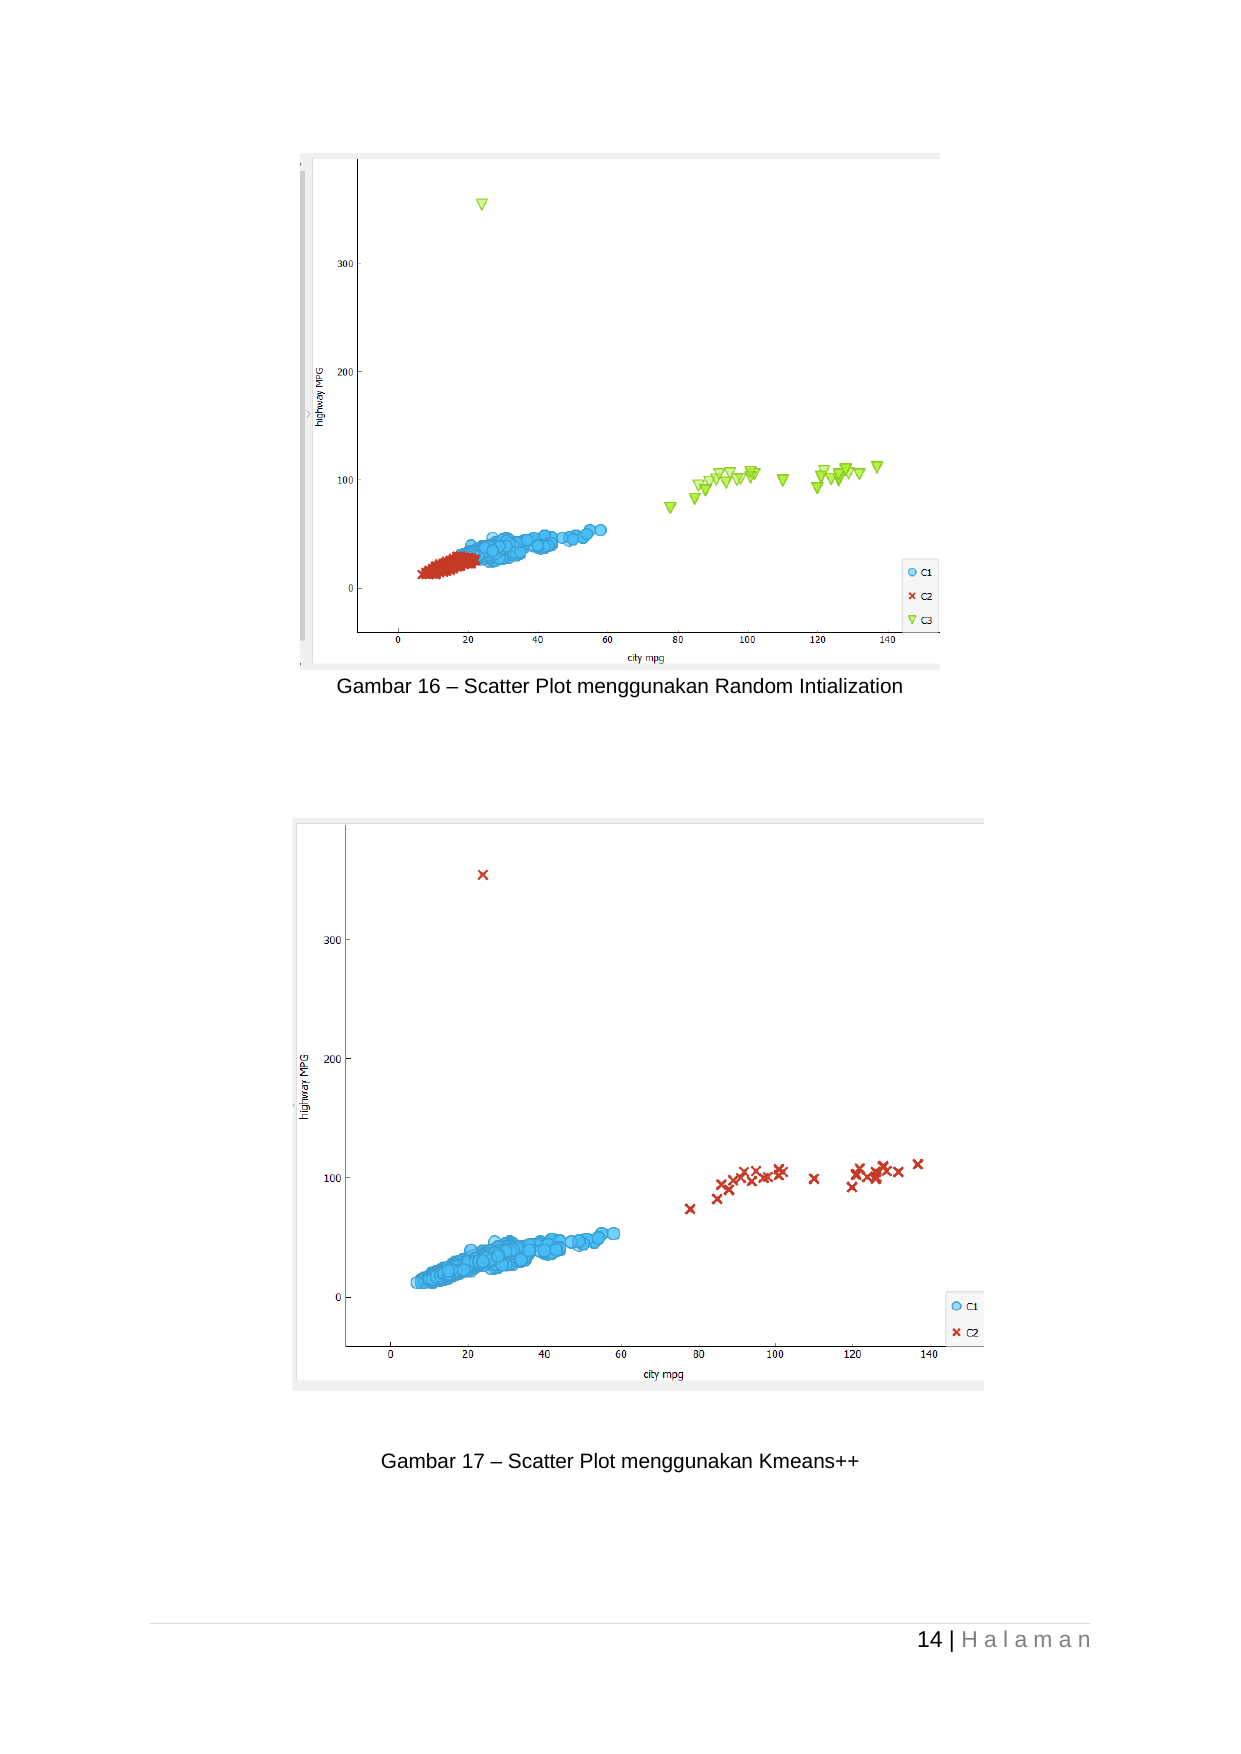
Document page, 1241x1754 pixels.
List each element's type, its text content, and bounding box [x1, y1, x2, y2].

picture [292, 818, 984, 1391]
text Gambar 17 – Scatter Plot menggunakan Kmeans++ [150, 1449, 1090, 1473]
text Gambar 16 – Scatter Plot menggunakan Random Intialization [150, 674, 1090, 698]
picture [300, 150, 940, 670]
